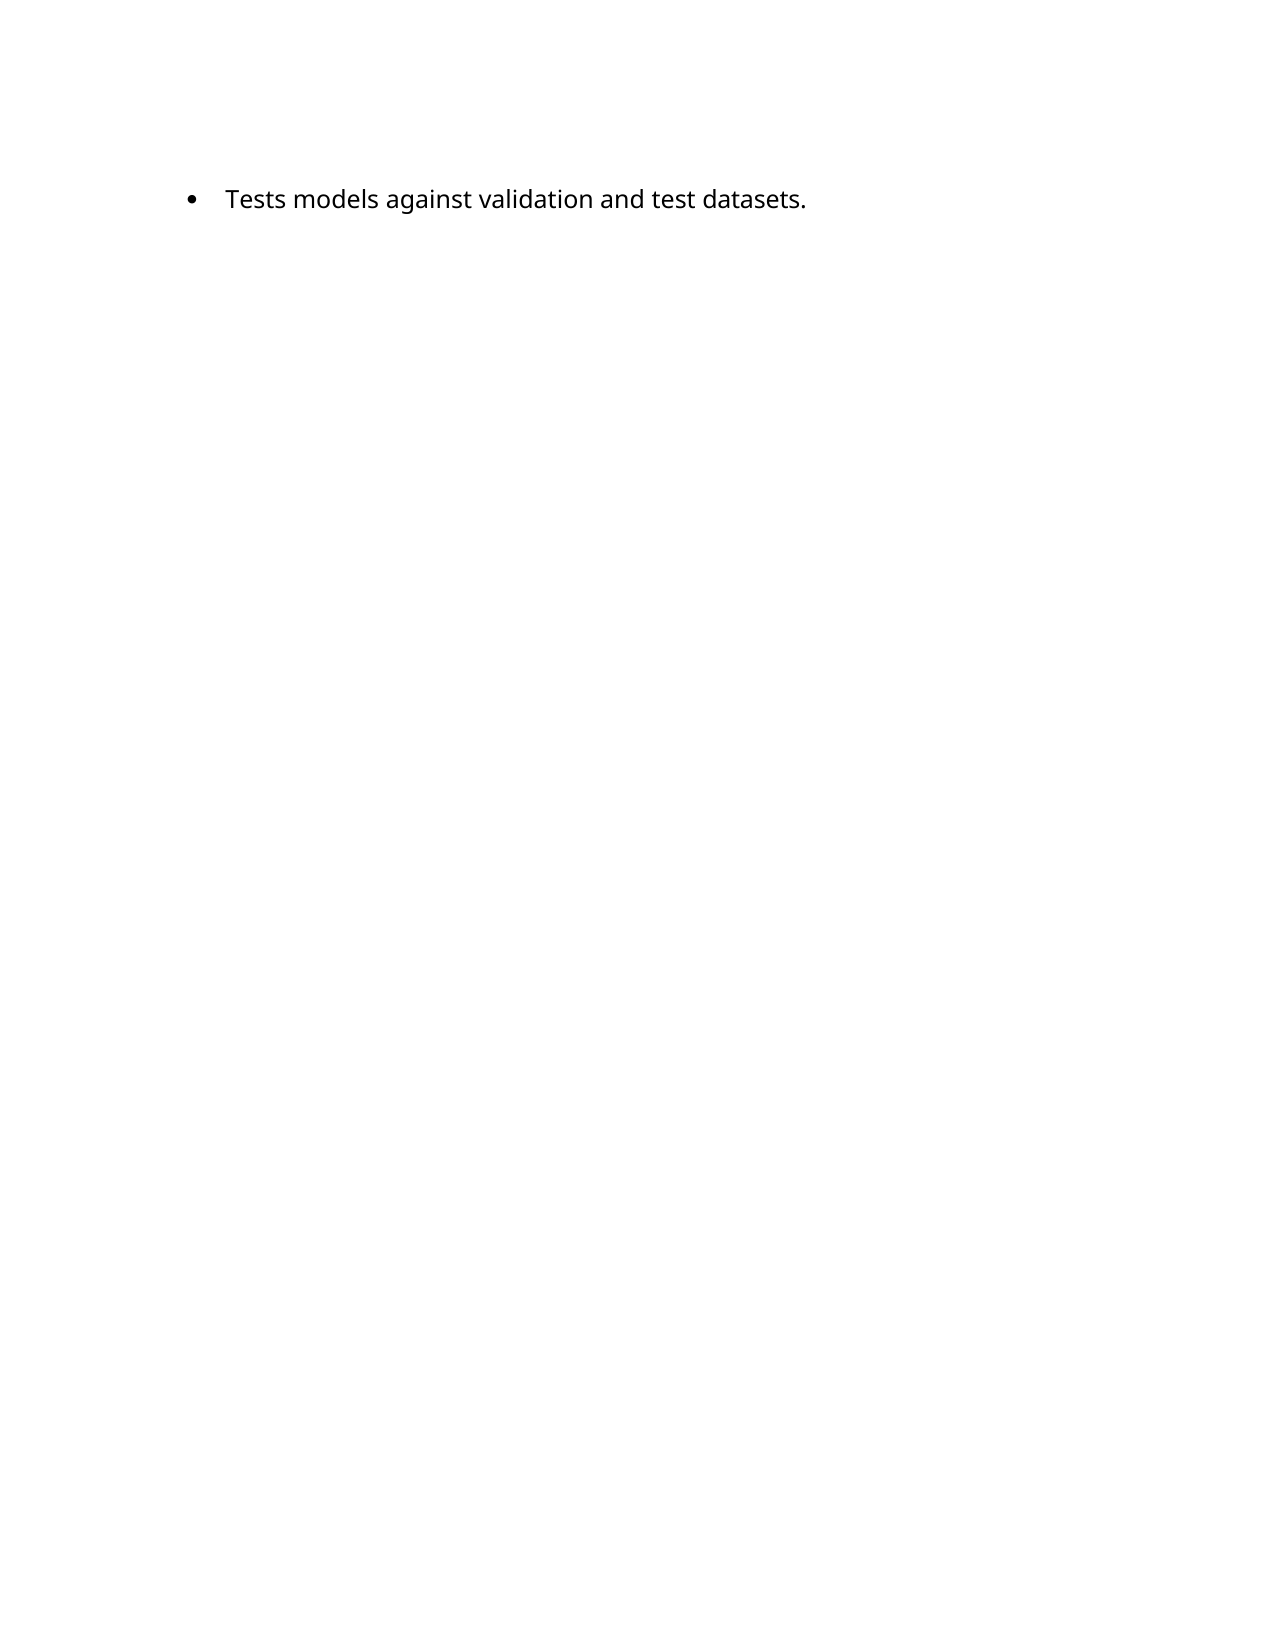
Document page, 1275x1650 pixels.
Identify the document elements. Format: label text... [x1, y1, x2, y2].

list Tests models against validation and test datasets. [188, 181, 1162, 215]
